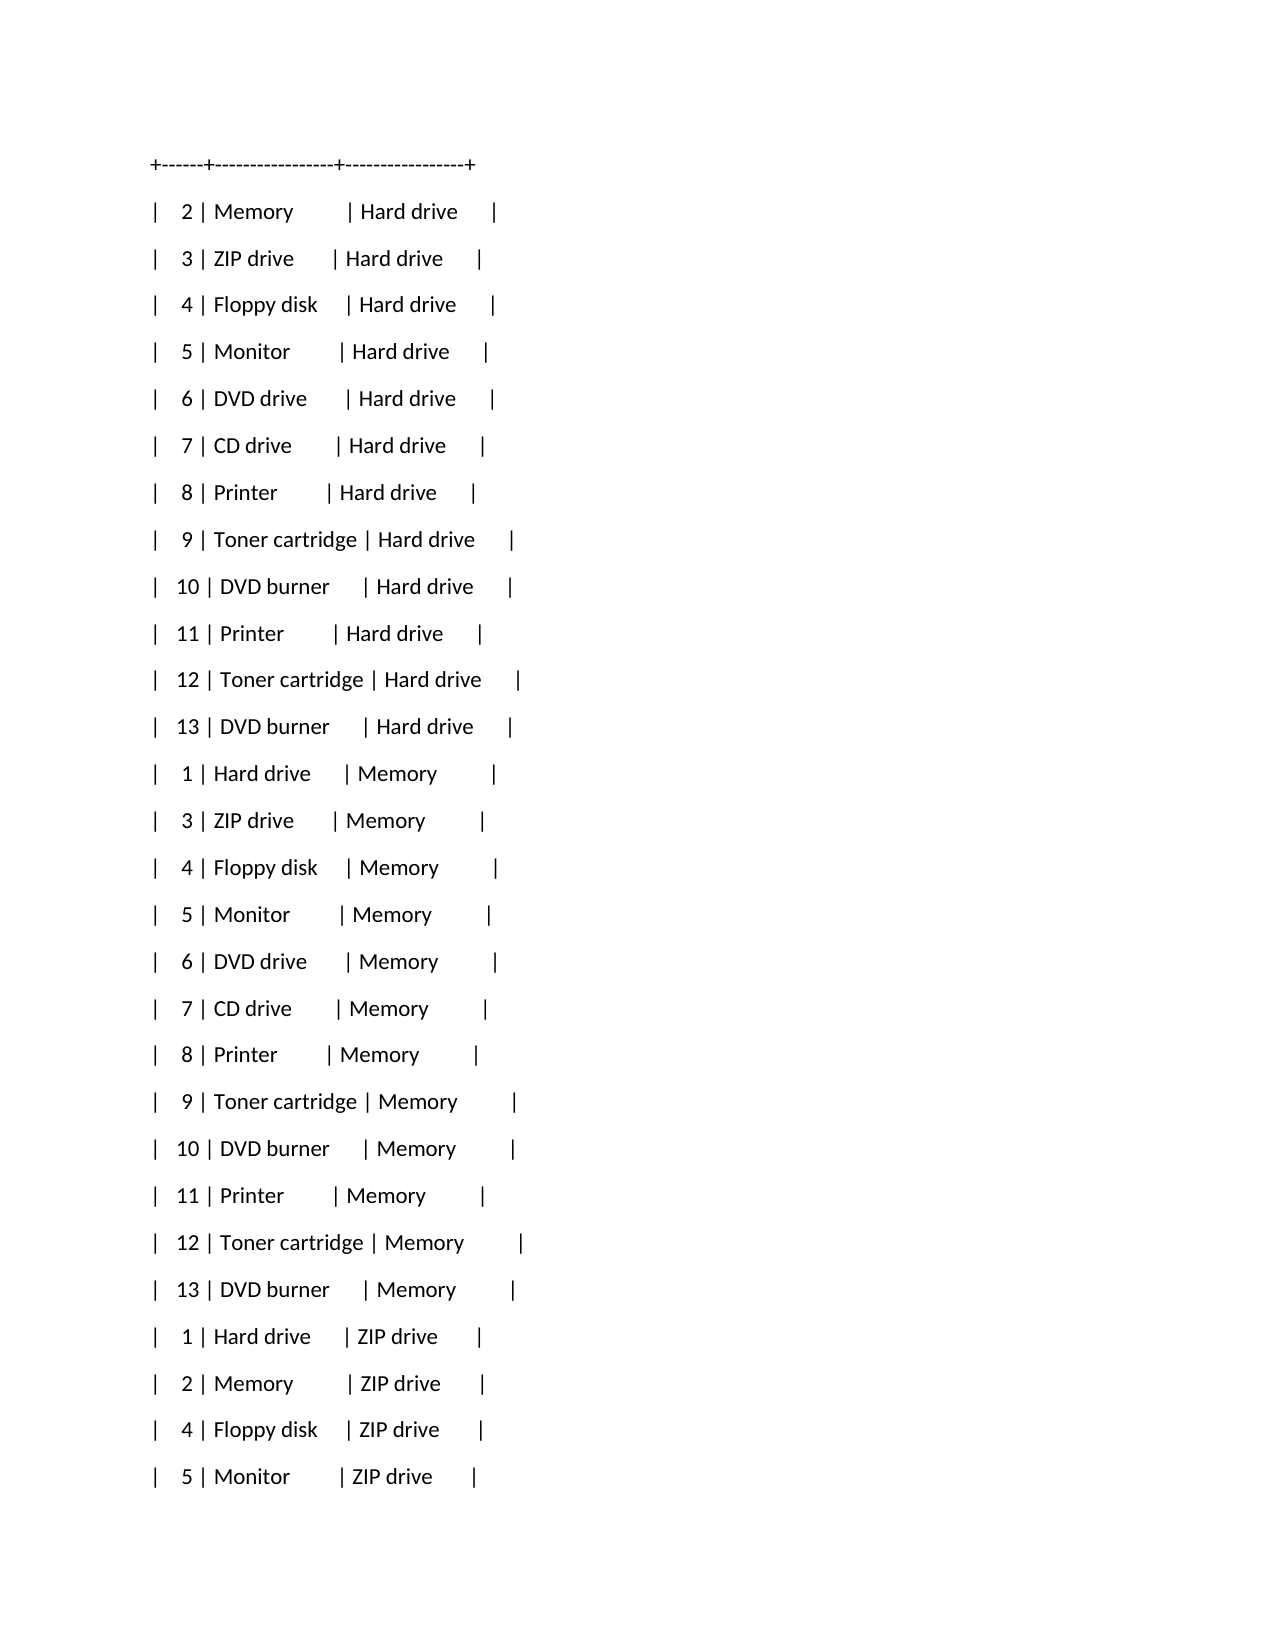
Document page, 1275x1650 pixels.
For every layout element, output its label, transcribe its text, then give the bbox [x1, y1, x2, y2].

text | 6 | DVD drive | Hard drive | [150, 384, 1125, 412]
text | 8 | Printer | Hard drive | [150, 478, 1125, 506]
text | 12 | Toner cartridge | Hard drive | [150, 666, 1125, 694]
text | 8 | Printer | Memory | [150, 1041, 1125, 1069]
text | 5 | Monitor | ZIP drive | [150, 1462, 1125, 1491]
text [150, 150, 1125, 178]
text | 5 | Monitor | Memory | [150, 900, 1125, 928]
text | 1 | Hard drive | ZIP drive | [150, 1322, 1125, 1350]
text | 4 | Floppy disk | ZIP drive | [150, 1416, 1125, 1444]
text | 3 | ZIP drive | Memory | [150, 806, 1125, 834]
text | 3 | ZIP drive | Hard drive | [150, 244, 1125, 272]
text | 12 | Toner cartridge | Memory | [150, 1228, 1125, 1256]
text | 1 | Hard drive | Memory | [150, 759, 1125, 787]
text | 11 | Printer | Memory | [150, 1181, 1125, 1209]
text | 2 | Memory | ZIP drive | [150, 1369, 1125, 1397]
text | 13 | DVD burner | Hard drive | [150, 712, 1125, 741]
text | 4 | Floppy disk | Memory | [150, 853, 1125, 881]
text | 2 | Memory | Hard drive | [150, 197, 1125, 225]
text | 10 | DVD burner | Hard drive | [150, 572, 1125, 600]
text | 13 | DVD burner | Memory | [150, 1275, 1125, 1303]
text | 9 | Toner cartridge | Hard drive | [150, 525, 1125, 553]
text | 7 | CD drive | Hard drive | [150, 431, 1125, 459]
text | 4 | Floppy disk | Hard drive | [150, 291, 1125, 319]
text | 9 | Toner cartridge | Memory | [150, 1087, 1125, 1116]
text | 10 | DVD burner | Memory | [150, 1134, 1125, 1162]
text | 11 | Printer | Hard drive | [150, 619, 1125, 647]
text | 5 | Monitor | Hard drive | [150, 337, 1125, 366]
text | 7 | CD drive | Memory | [150, 994, 1125, 1022]
text | 6 | DVD drive | Memory | [150, 947, 1125, 975]
